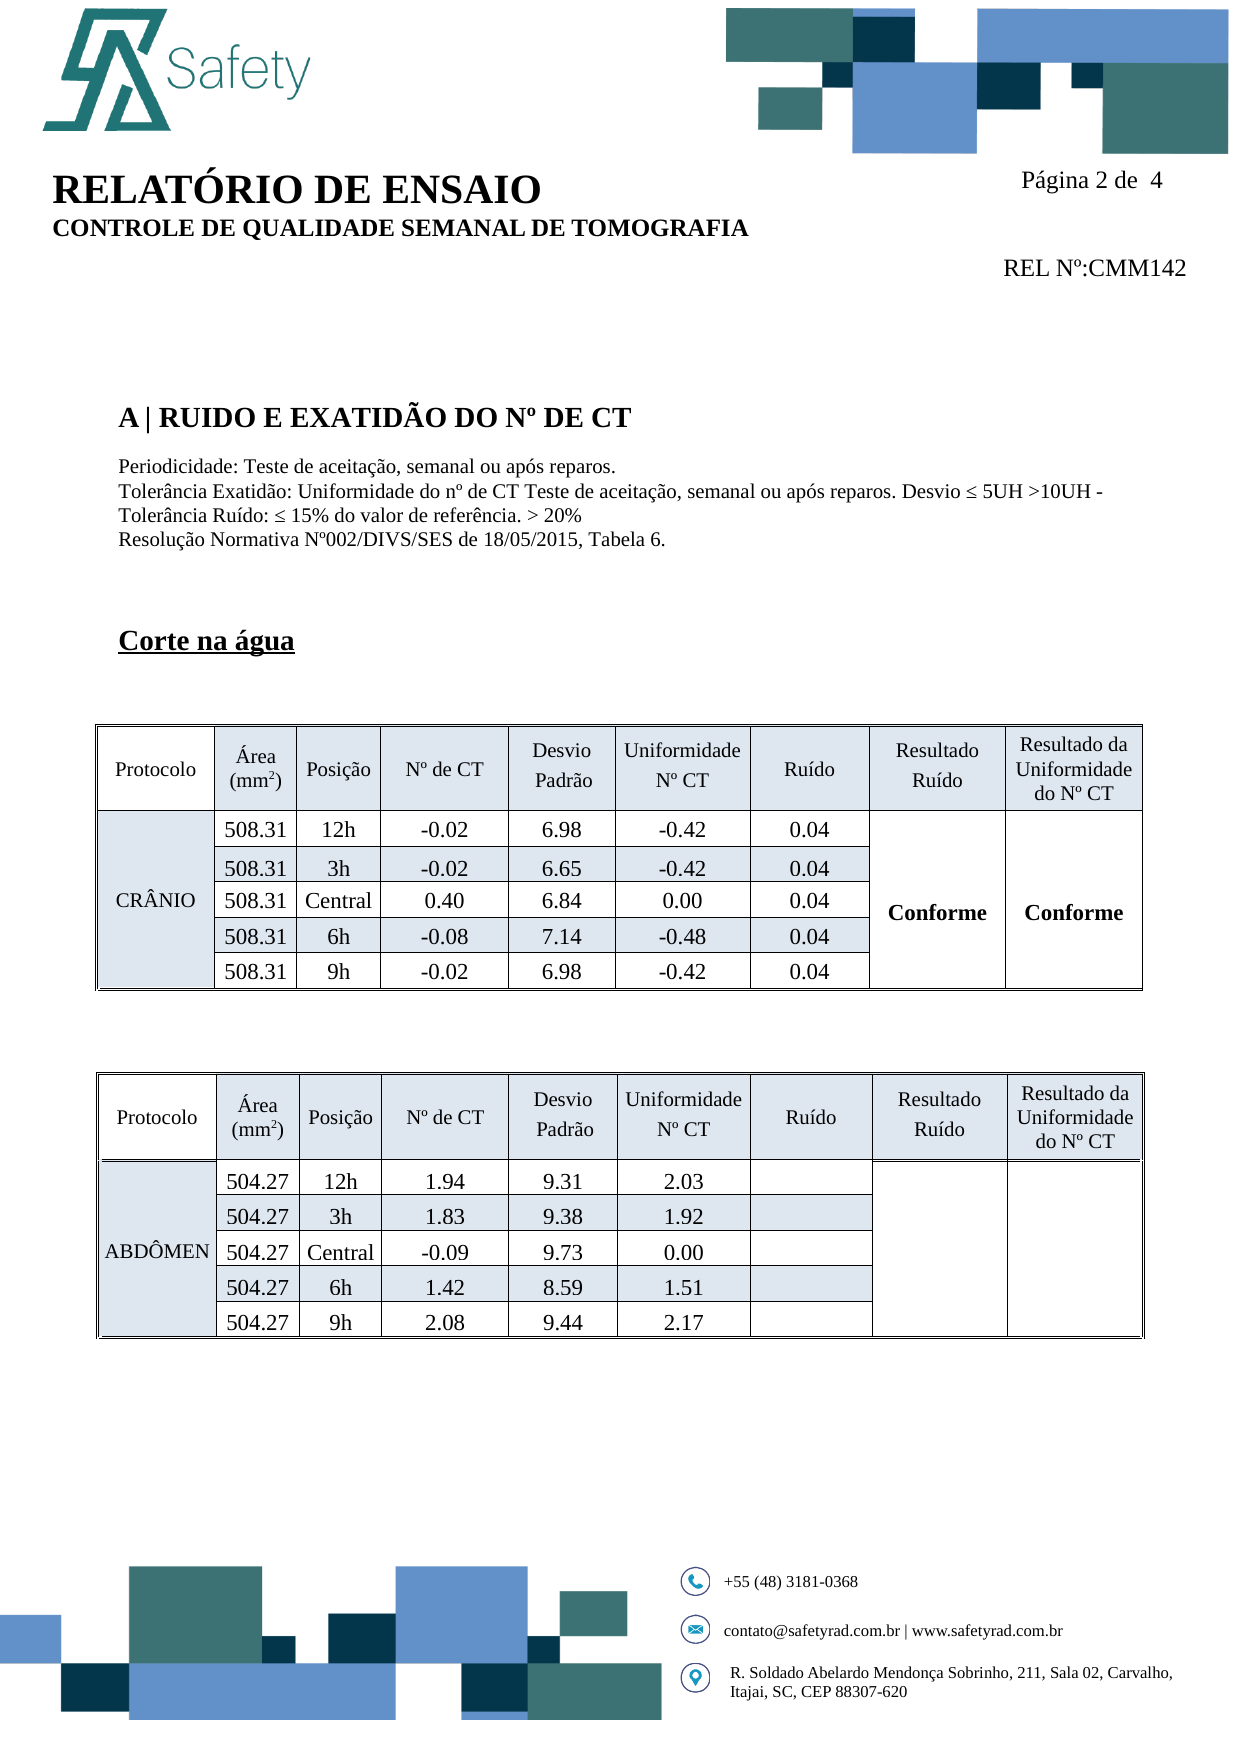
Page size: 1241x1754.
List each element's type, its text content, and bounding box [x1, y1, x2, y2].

table_cell 9.31 [509, 1160, 617, 1194]
table_cell Central [297, 882, 380, 917]
table_header Ruído [751, 1075, 872, 1159]
table_cell [1008, 1159, 1143, 1336]
table_cell 1.94 [382, 1160, 508, 1194]
table_header Resultado da Uniformidade do Nº CT [1008, 1075, 1142, 1159]
table_header Protocolo [98, 727, 214, 810]
table_cell 508.31 [215, 918, 296, 952]
table_cell 6h [300, 1266, 381, 1301]
picture [725, 8, 1229, 154]
table_header Resultado Ruído [870, 727, 1005, 810]
table_cell 508.31 [215, 847, 296, 881]
table_cell 0.40 [381, 882, 508, 917]
table_header Nº de CT [381, 727, 508, 810]
table_cell 12h [297, 811, 380, 846]
table_header Ruído [751, 727, 869, 810]
table_cell -0.08 [381, 918, 508, 952]
table_cell [751, 1160, 872, 1194]
table_cell 0.04 [751, 882, 869, 917]
table_cell 6.84 [509, 882, 615, 917]
table_cell 504.27 [217, 1160, 299, 1194]
table_cell 9.38 [509, 1195, 617, 1230]
table_cell 9.73 [509, 1231, 617, 1265]
table_cell -0.02 [381, 953, 508, 987]
table_header Posição [300, 1075, 381, 1159]
table_cell 2.17 [618, 1302, 750, 1336]
table_cell Conforme [870, 811, 1005, 987]
table_cell 504.27 [217, 1231, 299, 1265]
table_cell -0.42 [616, 953, 750, 987]
table_header Resultado da Uniformidade do Nº CT [1006, 727, 1142, 810]
table_cell 2.08 [382, 1302, 508, 1336]
text Corte na água [118, 623, 1228, 656]
table_cell 7.14 [509, 918, 615, 952]
table_cell 1.83 [382, 1195, 508, 1230]
table_header Resultado Ruído [873, 1075, 1007, 1159]
table_cell [873, 1162, 1007, 1336]
table_header Nº de CT [382, 1075, 508, 1159]
table_cell CRÂNIO [98, 811, 214, 987]
table_cell 1.92 [618, 1195, 750, 1230]
table_cell 6.98 [509, 953, 615, 987]
table_cell 0.04 [751, 811, 869, 846]
table_cell 504.27 [217, 1195, 299, 1230]
table_cell Central [300, 1231, 381, 1265]
table_cell 508.31 [215, 953, 296, 987]
table_cell -0.48 [616, 918, 750, 952]
table_cell 504.27 [217, 1302, 299, 1336]
table_header Desvio Padrão [509, 1075, 617, 1159]
text Tolerância Exatidão: Uniformidade do nº de CT Teste de aceitação, semanal ou após reparos. Desvio ≤ 5UH >10UH - [118, 478, 1228, 503]
text A | RUIDO E EXATIDÃO DO Nº DE CT [118, 400, 1122, 434]
table_cell 6.98 [509, 811, 615, 846]
table_cell -0.02 [381, 811, 508, 846]
table_cell 6h [297, 918, 380, 952]
table_cell 508.31 [215, 882, 296, 917]
table_cell ABDÔMEN [98, 1159, 216, 1336]
table_cell 12h [300, 1160, 381, 1194]
table_cell -0.42 [616, 847, 750, 881]
text Periodicidade: Teste de aceitação, semanal ou após reparos. [118, 454, 1122, 478]
table_cell 2.03 [618, 1160, 750, 1194]
table_cell 508.31 [215, 811, 296, 846]
table_cell Conforme [1006, 811, 1142, 987]
table_cell 1.51 [618, 1266, 750, 1301]
picture [680, 1566, 710, 1596]
table_cell 3h [297, 847, 380, 881]
table_header Protocolo [99, 1075, 216, 1159]
table_cell -0.09 [382, 1231, 508, 1265]
table_cell 6.65 [509, 847, 615, 881]
table_cell 9h [297, 953, 380, 987]
table_cell 0.00 [618, 1231, 750, 1265]
table_cell [751, 1231, 872, 1265]
table_cell 0.04 [751, 918, 869, 952]
table_cell [751, 1266, 872, 1301]
picture [0, 1566, 662, 1720]
picture [42, 8, 311, 131]
text Resolução Normativa Nº002/DIVS/SES de 18/05/2015, Tabela 6. [118, 527, 1122, 551]
table_cell 8.59 [509, 1266, 617, 1301]
table_cell 0.04 [751, 847, 869, 881]
picture [680, 1663, 710, 1693]
table_cell 0.04 [751, 953, 869, 987]
picture [680, 1614, 710, 1644]
table_cell 504.27 [217, 1266, 299, 1301]
table_header Uniformidade Nº CT [618, 1075, 750, 1159]
table_cell 9h [300, 1302, 381, 1336]
text Tolerância Ruído: ≤ 15% do valor de referência. > 20% [118, 503, 1228, 527]
table_header Desvio Padrão [509, 727, 615, 810]
table_header Área (mm2) [215, 727, 296, 810]
table_cell 0.00 [616, 882, 750, 917]
table_cell -0.02 [381, 847, 508, 881]
table_cell 3h [300, 1195, 381, 1230]
table_cell [751, 1195, 872, 1230]
table_header Uniformidade Nº CT [616, 727, 750, 810]
table_cell -0.42 [616, 811, 750, 846]
table_header Área (mm2) [217, 1075, 299, 1159]
table_header Posição [297, 727, 380, 810]
table_cell 9.44 [509, 1302, 617, 1336]
table_cell [751, 1302, 872, 1336]
table_cell 1.42 [382, 1266, 508, 1301]
